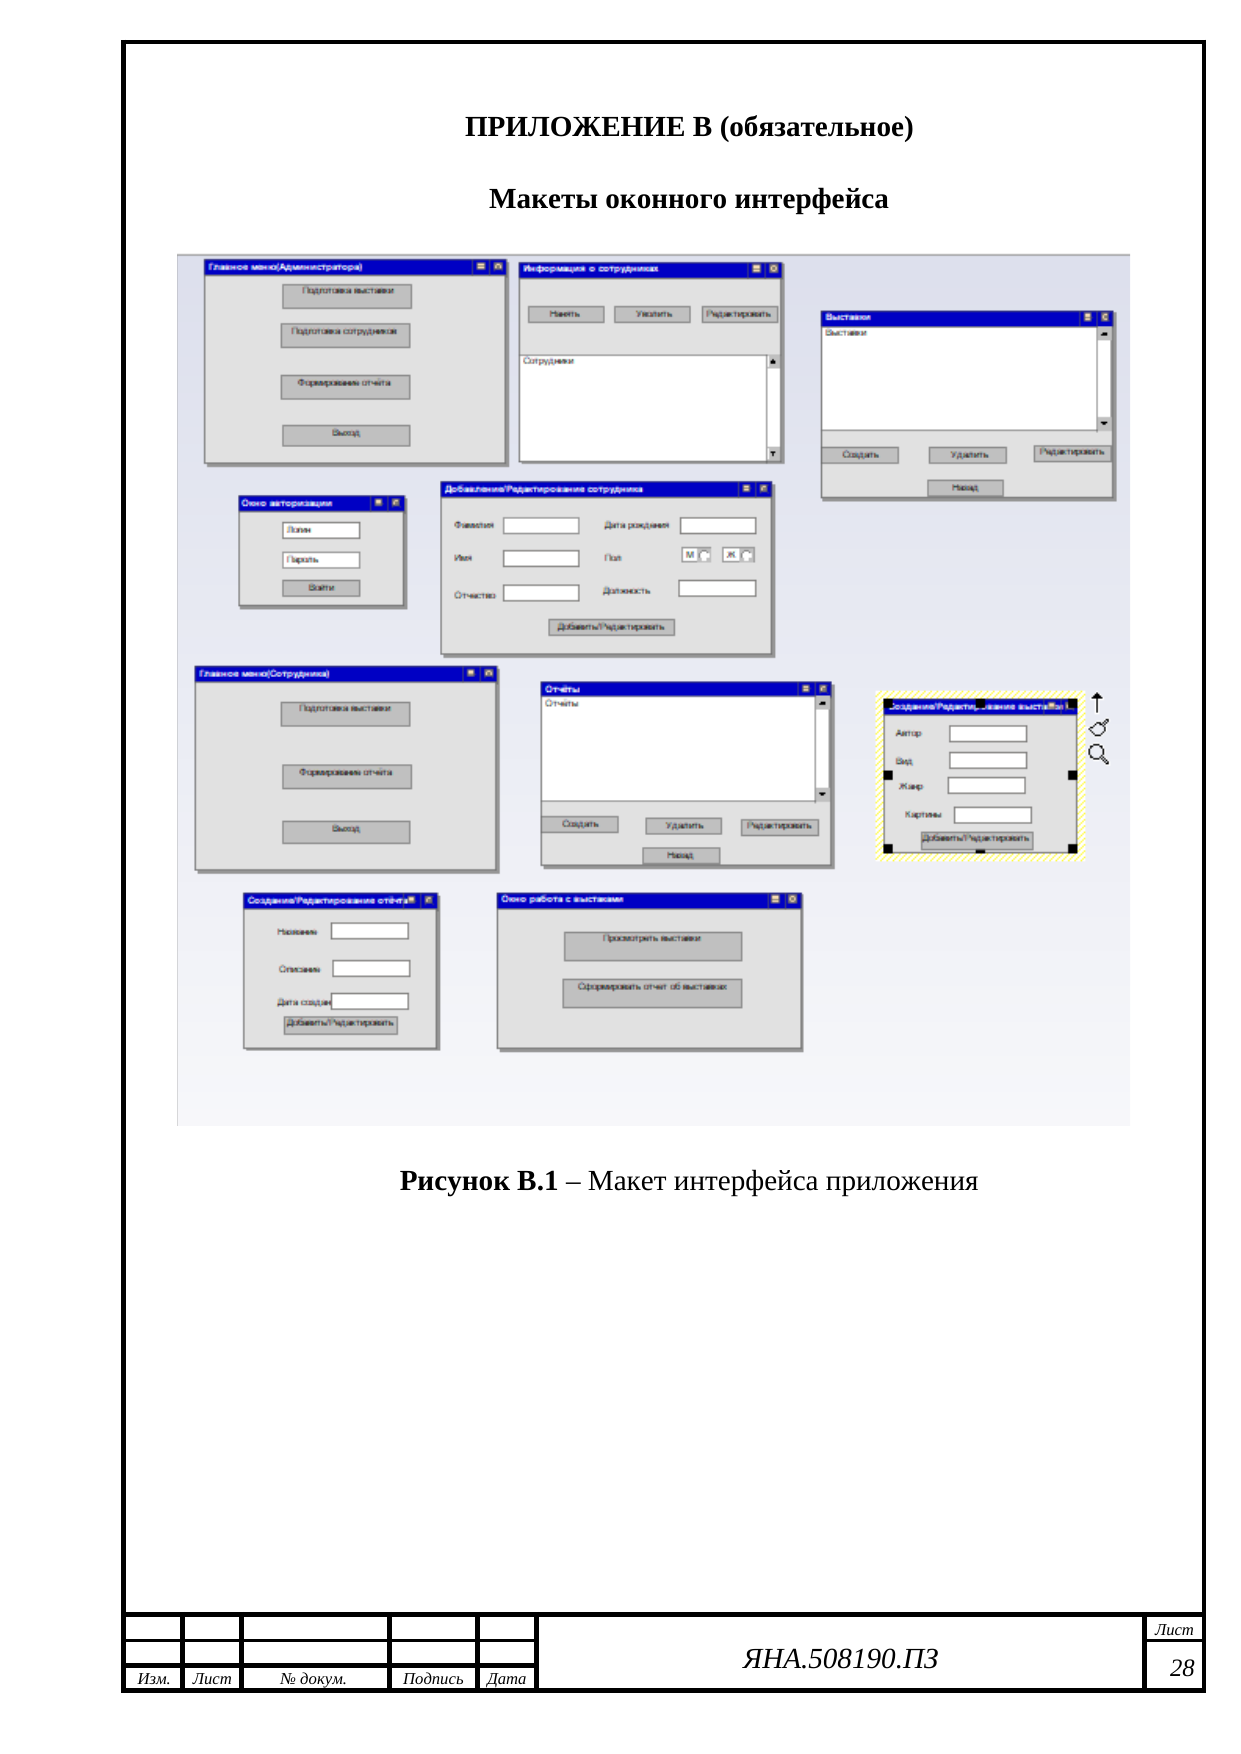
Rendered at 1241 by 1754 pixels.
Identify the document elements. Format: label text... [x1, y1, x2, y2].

table_cell Лист [1147, 1617, 1202, 1638]
table_cell [185, 1642, 239, 1663]
table_cell Подпись [392, 1668, 475, 1688]
picture [177, 253, 1130, 1126]
table_cell [126, 1617, 180, 1638]
table_cell Лист [185, 1668, 239, 1688]
table_cell [392, 1642, 475, 1663]
table_cell Изм. [126, 1668, 180, 1688]
table_cell [185, 1617, 239, 1638]
table_cell ЯНА.508190.ПЗ [539, 1617, 1142, 1688]
table_cell [480, 1642, 534, 1663]
table_cell Дата [480, 1668, 534, 1688]
table_cell 28 [1147, 1642, 1202, 1688]
table_cell [392, 1617, 475, 1638]
table_cell [244, 1617, 387, 1638]
table_cell № докум. [244, 1668, 387, 1688]
table_cell [480, 1617, 534, 1638]
table_cell [126, 1642, 180, 1663]
table_cell [244, 1642, 387, 1663]
table_header ПРИЛОЖЕНИЕ В (обязательное) Макеты оконного интерфейса Рисунок В.1 – Макет интерфейса приложения [126, 44, 1202, 1612]
